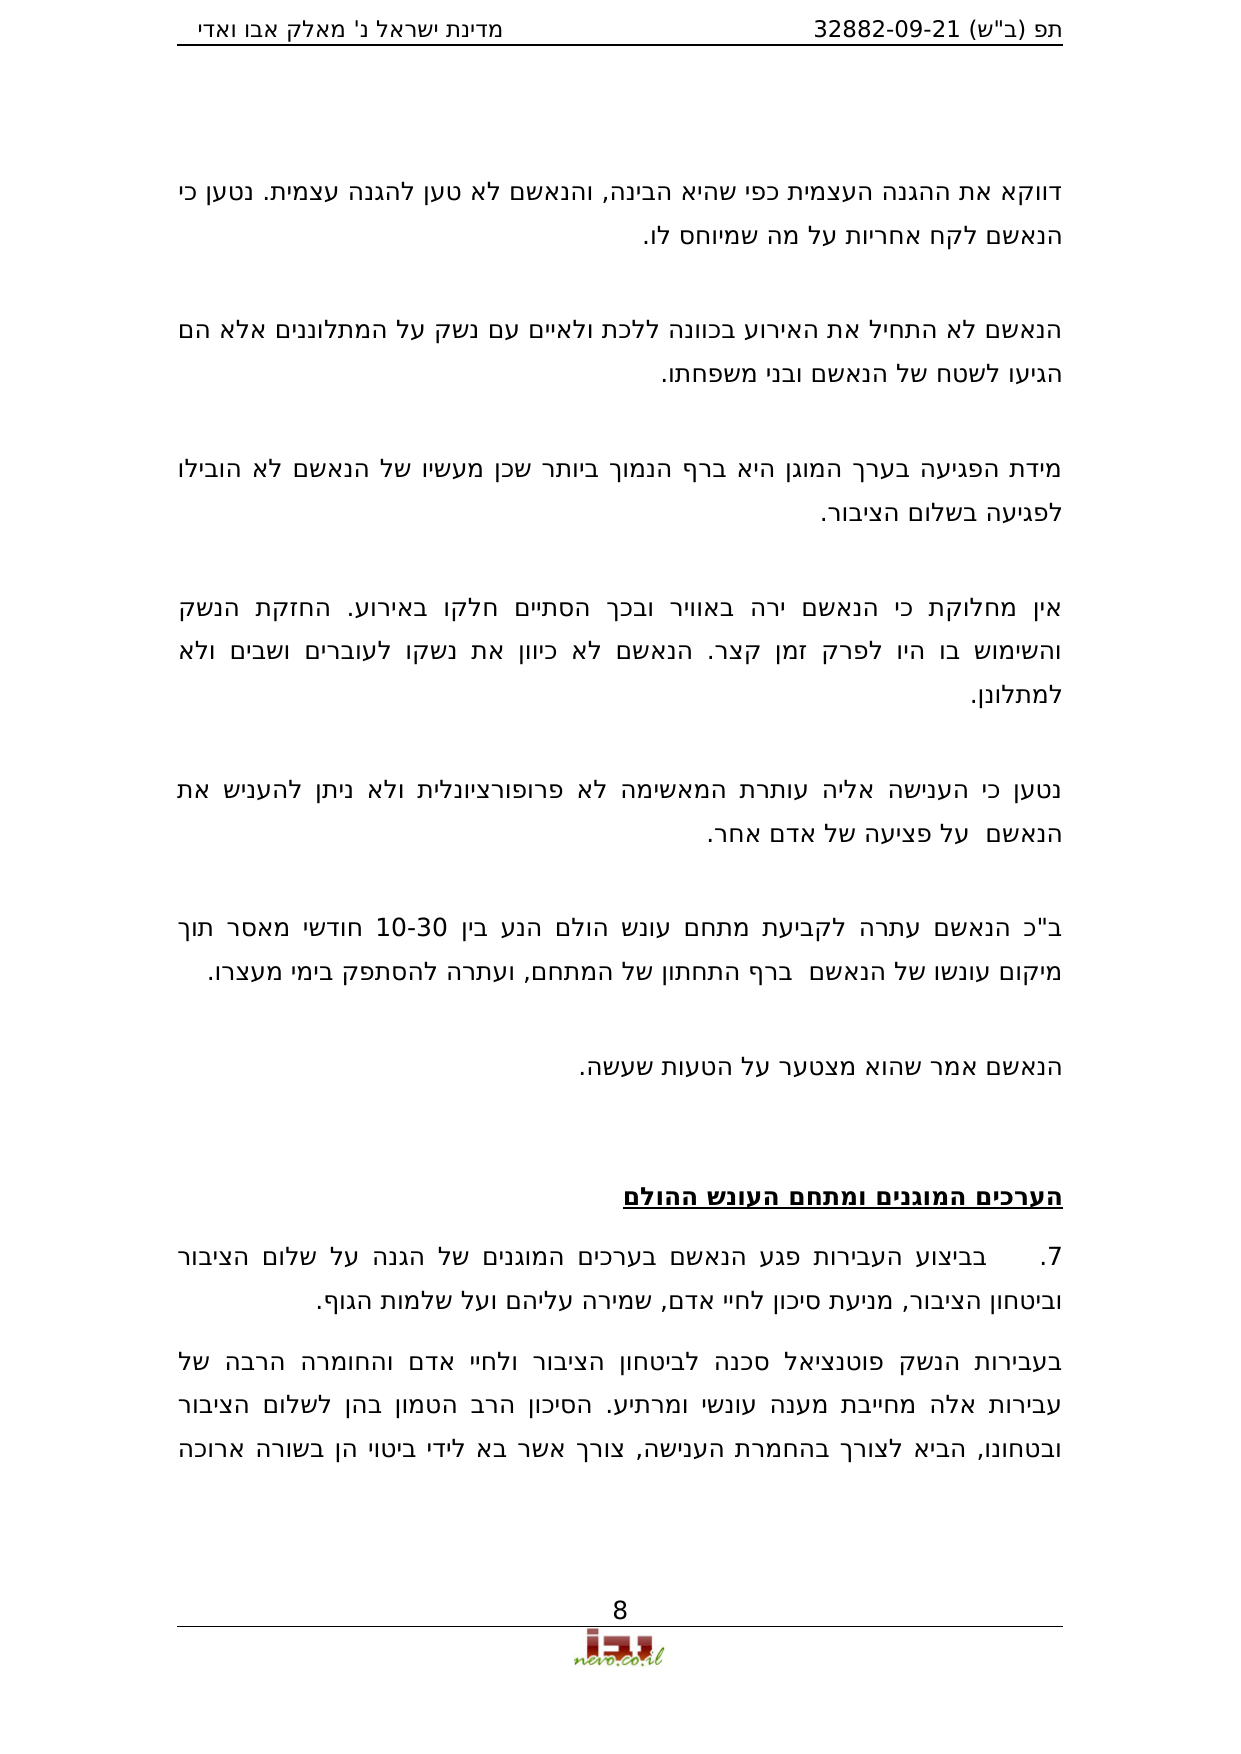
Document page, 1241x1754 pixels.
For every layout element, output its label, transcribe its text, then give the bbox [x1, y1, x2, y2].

picture [574, 1628, 666, 1667]
text 7. בביצוע העבירות פגע הנאשם בערכים המוגנים של הגנה על שלום הציבור וביטחון הציבור, מניעת סיכון לחיי אדם, שמירה עליהם ועל שלמות הגוף. [177, 1243, 1063, 1316]
text מידת הפגיעה בערך המוגן היא ברף הנמוך ביותר שכן מעשיו של הנאשם לא הובילו לפגיעה בשלום הציבור. [177, 454, 1063, 527]
text הנאשם לא התחיל את האירוע בכוונה ללכת ולאיים עם נשק על המתלוננים אלא הם הגיעו לשטח של הנאשם ובני משפחתו. [177, 316, 1063, 389]
text נטען כי הענישה אליה עותרת המאשימה לא פרופורציונלית ולא ניתן להעניש את הנאשם על פציעה של אדם אחר. [177, 775, 1063, 848]
text ב"כ הנאשם עתרה לקביעת מתחם עונש הולם הנע בין 10-30 חודשי מאסר תוך מיקום עונשו של הנאשם ברף התחתון של המתחם, ועתרה להסתפק בימי מעצרו. [177, 914, 1063, 987]
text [177, 1347, 1063, 1463]
text אין מחלוקת כי הנאשם ירה באוויר ובכך הסתיים חלקו באירוע. החזקת הנשק והשימוש בו היו לפרק זמן קצר. הנאשם לא כיוון את נשקו לעוברים ושבים ולא למתלונן. [177, 593, 1063, 709]
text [177, 177, 1063, 250]
text הערכים המוגנים ומתחם העונש ההולם [177, 1182, 1063, 1211]
text הנאשם אמר שהוא מצטער על הטעות שעשה. [177, 1052, 1063, 1081]
